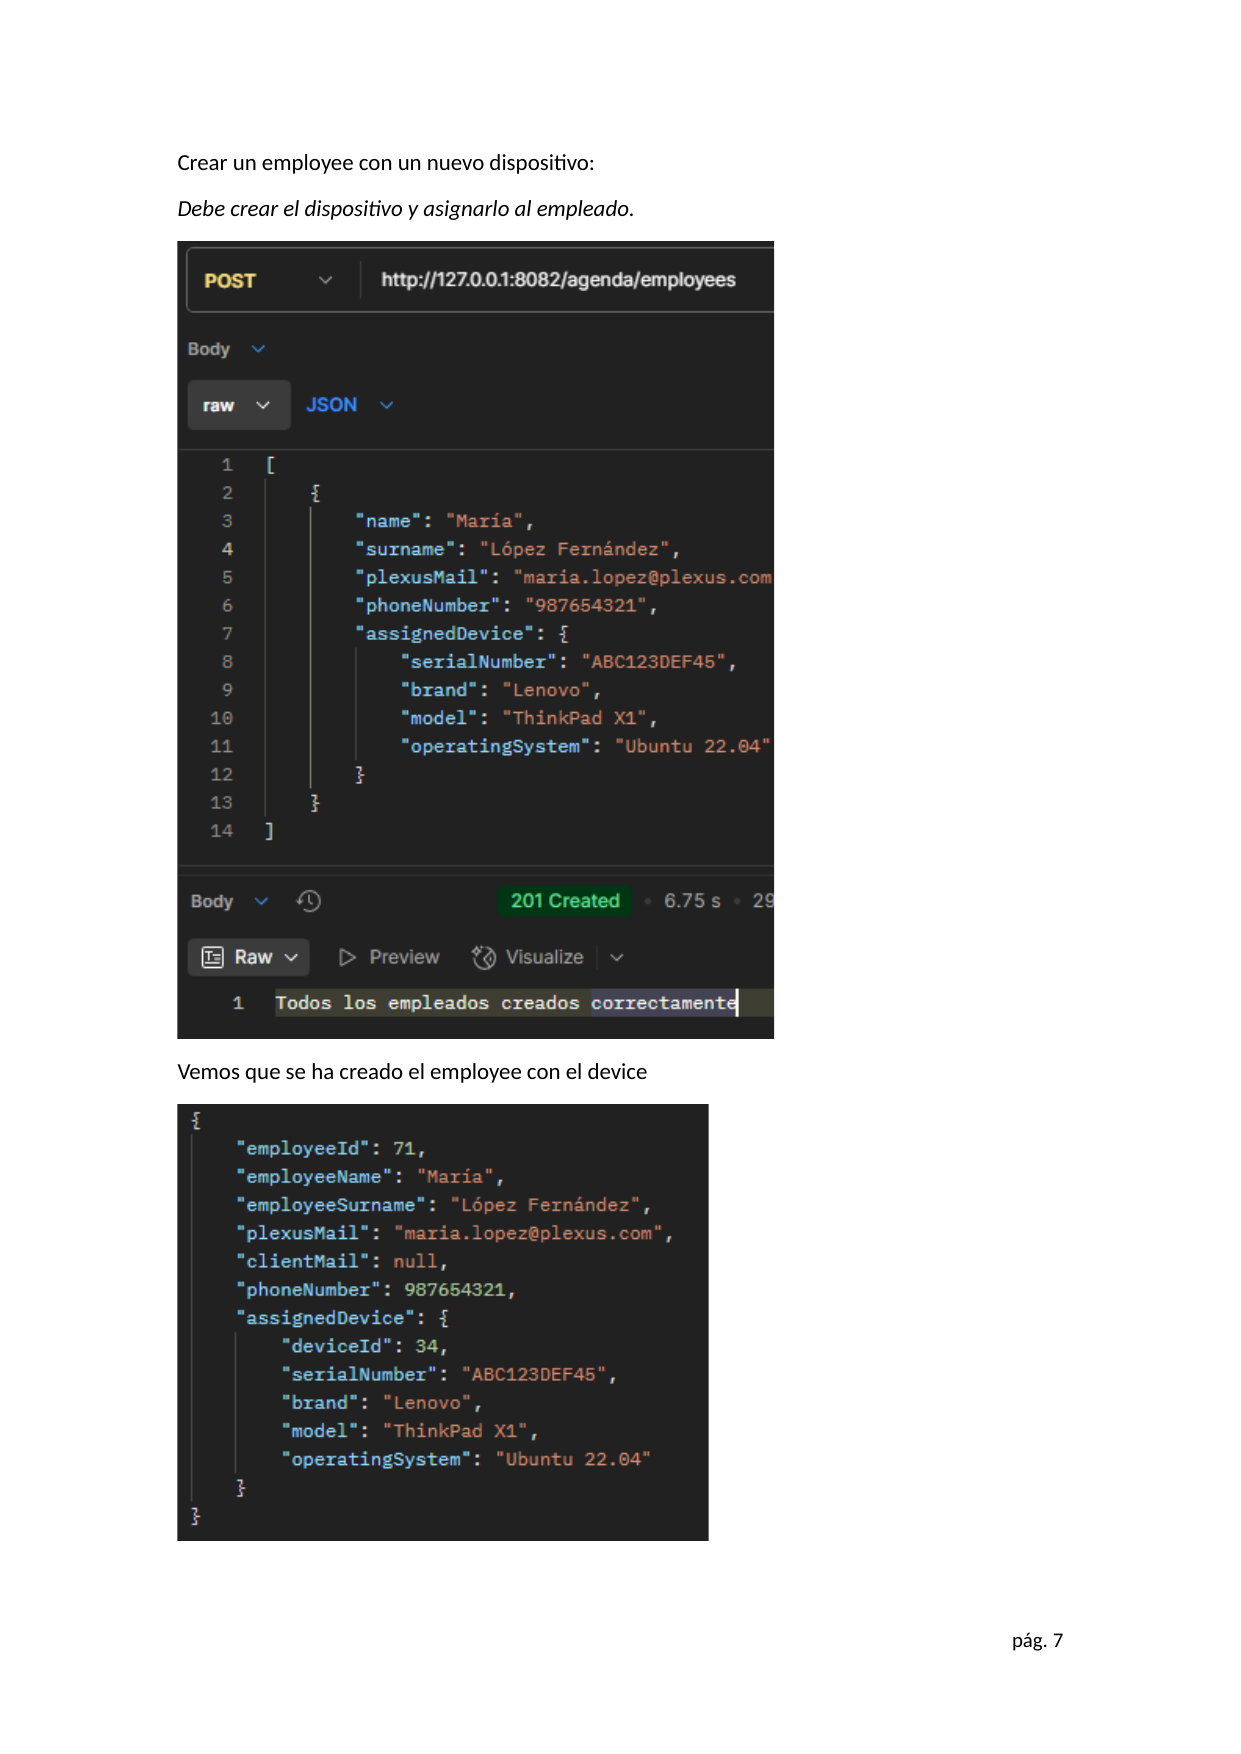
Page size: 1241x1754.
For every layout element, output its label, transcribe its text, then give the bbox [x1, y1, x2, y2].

picture [177, 1104, 709, 1541]
text Debe crear el dispositivo y asignarlo al empleado. [177, 194, 1063, 222]
text Crear un employee con un nuevo dispositivo: [177, 148, 1063, 176]
text Vemos que se ha creado el employee con el device [177, 1057, 1063, 1085]
picture [177, 241, 775, 1039]
